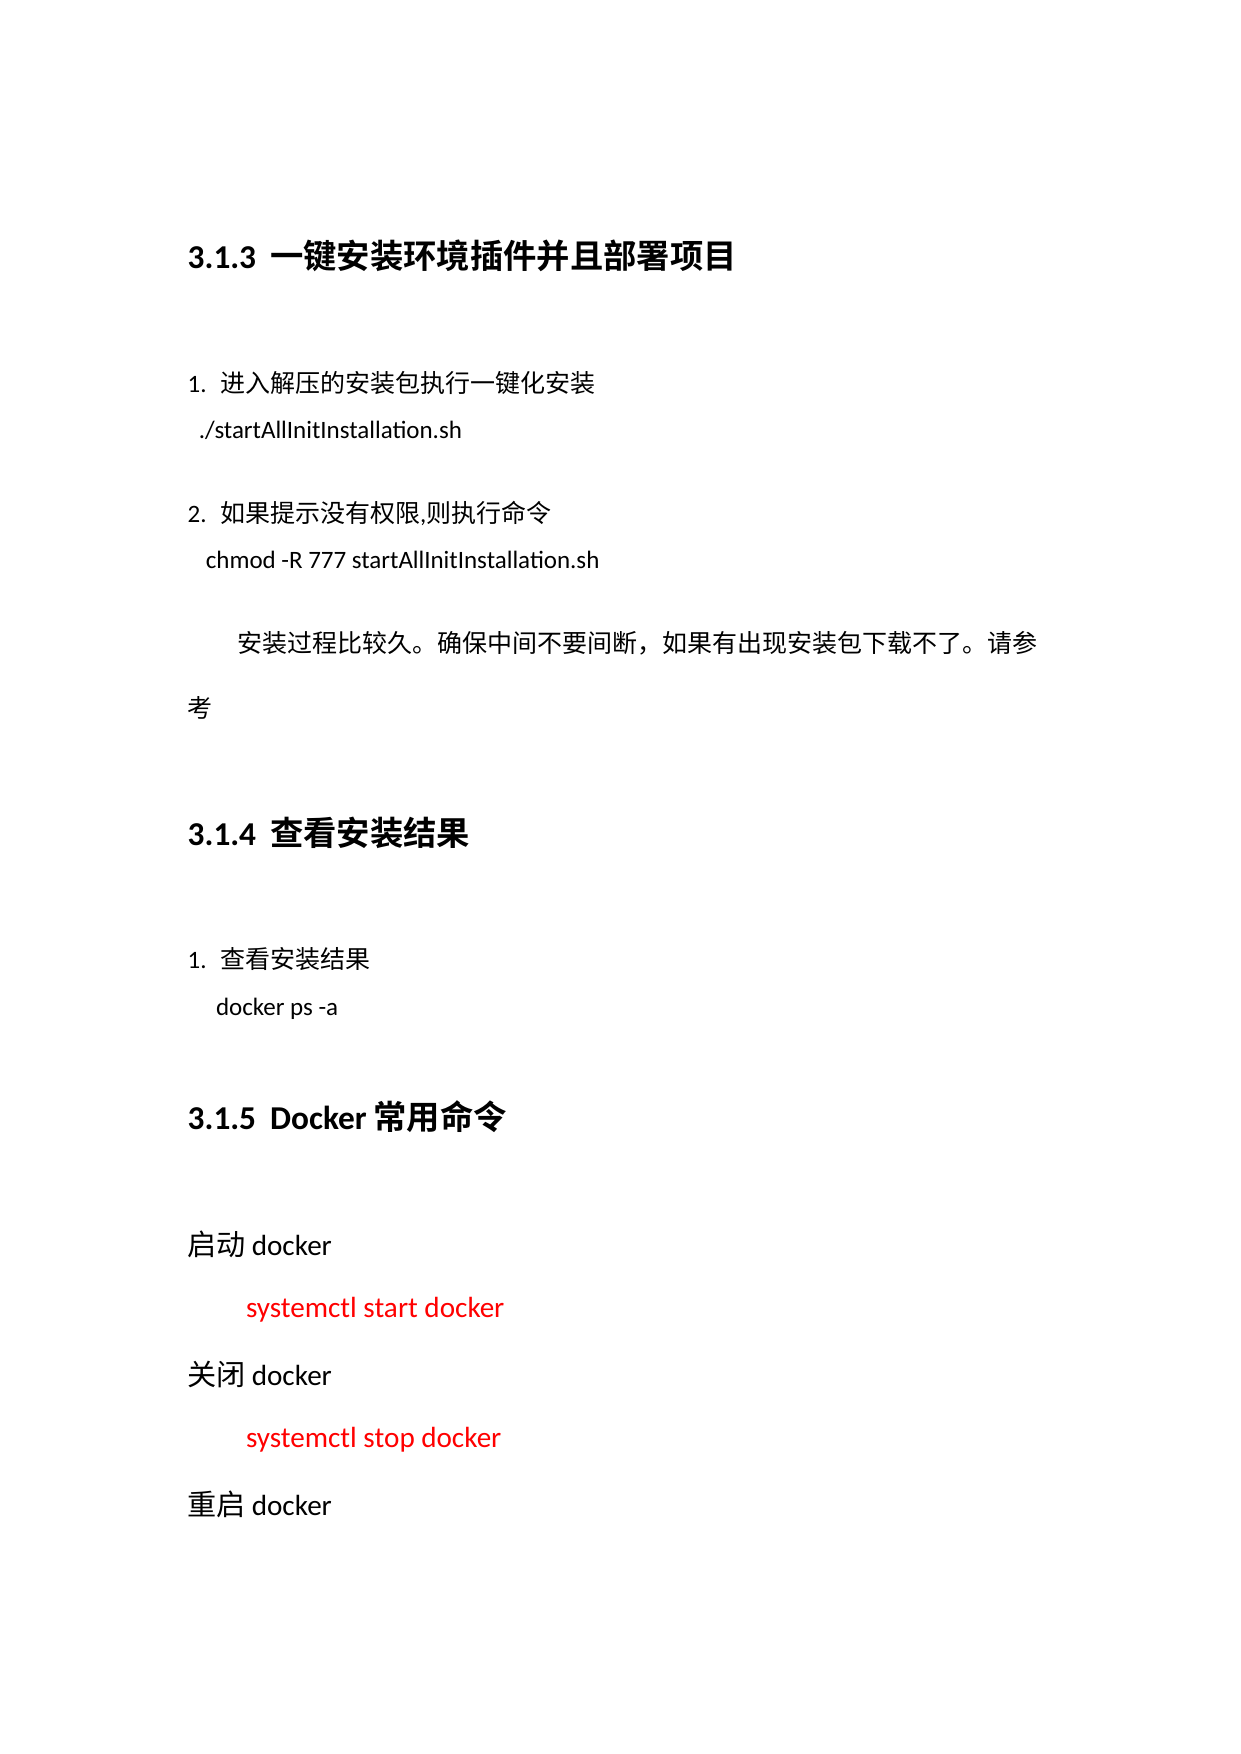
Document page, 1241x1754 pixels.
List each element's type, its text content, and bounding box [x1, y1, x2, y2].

list chmod -R 777 startAllInitInstallation.sh [200, 544, 1053, 576]
list 关闭docker [187, 1340, 1053, 1405]
list 重启docker [187, 1470, 1053, 1535]
list 进入解压的安装包执行一键化安装 [187, 349, 1053, 414]
list 安装过程比较久。确保中间不要间断，如果有出现安装包下载不了。请参考 [187, 609, 1053, 739]
list docker ps -a [187, 991, 1053, 1023]
subtitle Docker常用命令 [187, 1083, 1053, 1148]
list 查看安装结果 [187, 926, 1053, 991]
subtitle 一键安装环境插件并且部署项目 [187, 222, 1053, 287]
list systemctl start docker [187, 1275, 1053, 1340]
list systemctl stop docker [187, 1405, 1053, 1470]
subtitle 查看安装结果 [187, 798, 1053, 863]
list 如果提示没有权限,则执行命令 [187, 479, 1053, 544]
list 启动docker [187, 1210, 1053, 1275]
list ./startAllInitInstallation.sh [187, 414, 1053, 446]
